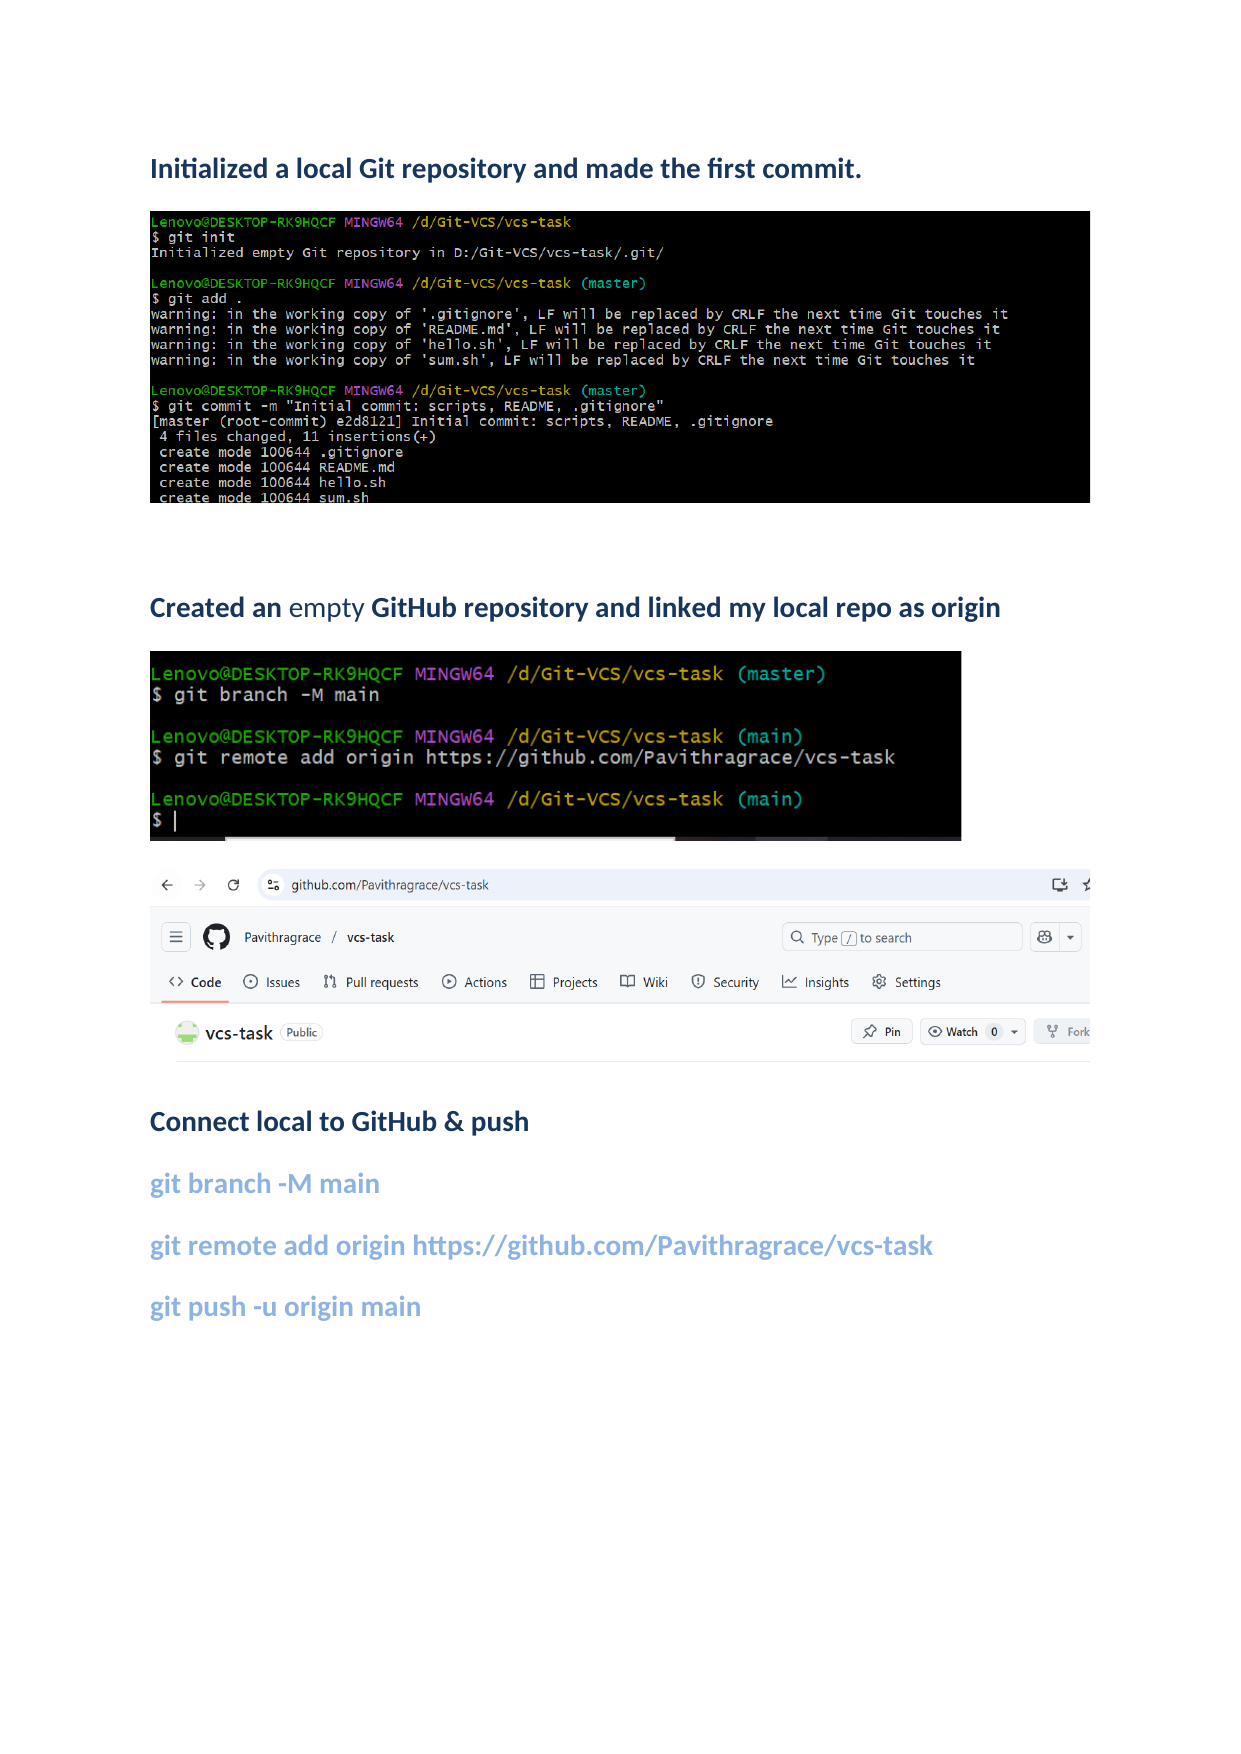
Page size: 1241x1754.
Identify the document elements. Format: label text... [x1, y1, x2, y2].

text Initialized a local Git repository and made the first commit. [150, 150, 1090, 186]
picture [150, 651, 962, 841]
picture [150, 211, 1091, 503]
text git remote add origin https://github.com/Pavithragrace/vcs-task [150, 1227, 1090, 1262]
text Created an empty GitHub repository and linked my local repo as origin [150, 589, 1090, 625]
text git push -u origin main [150, 1288, 1090, 1324]
picture [150, 866, 1091, 1078]
text git branch -M main [150, 1165, 1090, 1200]
text Connect local to GitHub & push [150, 1103, 1090, 1139]
